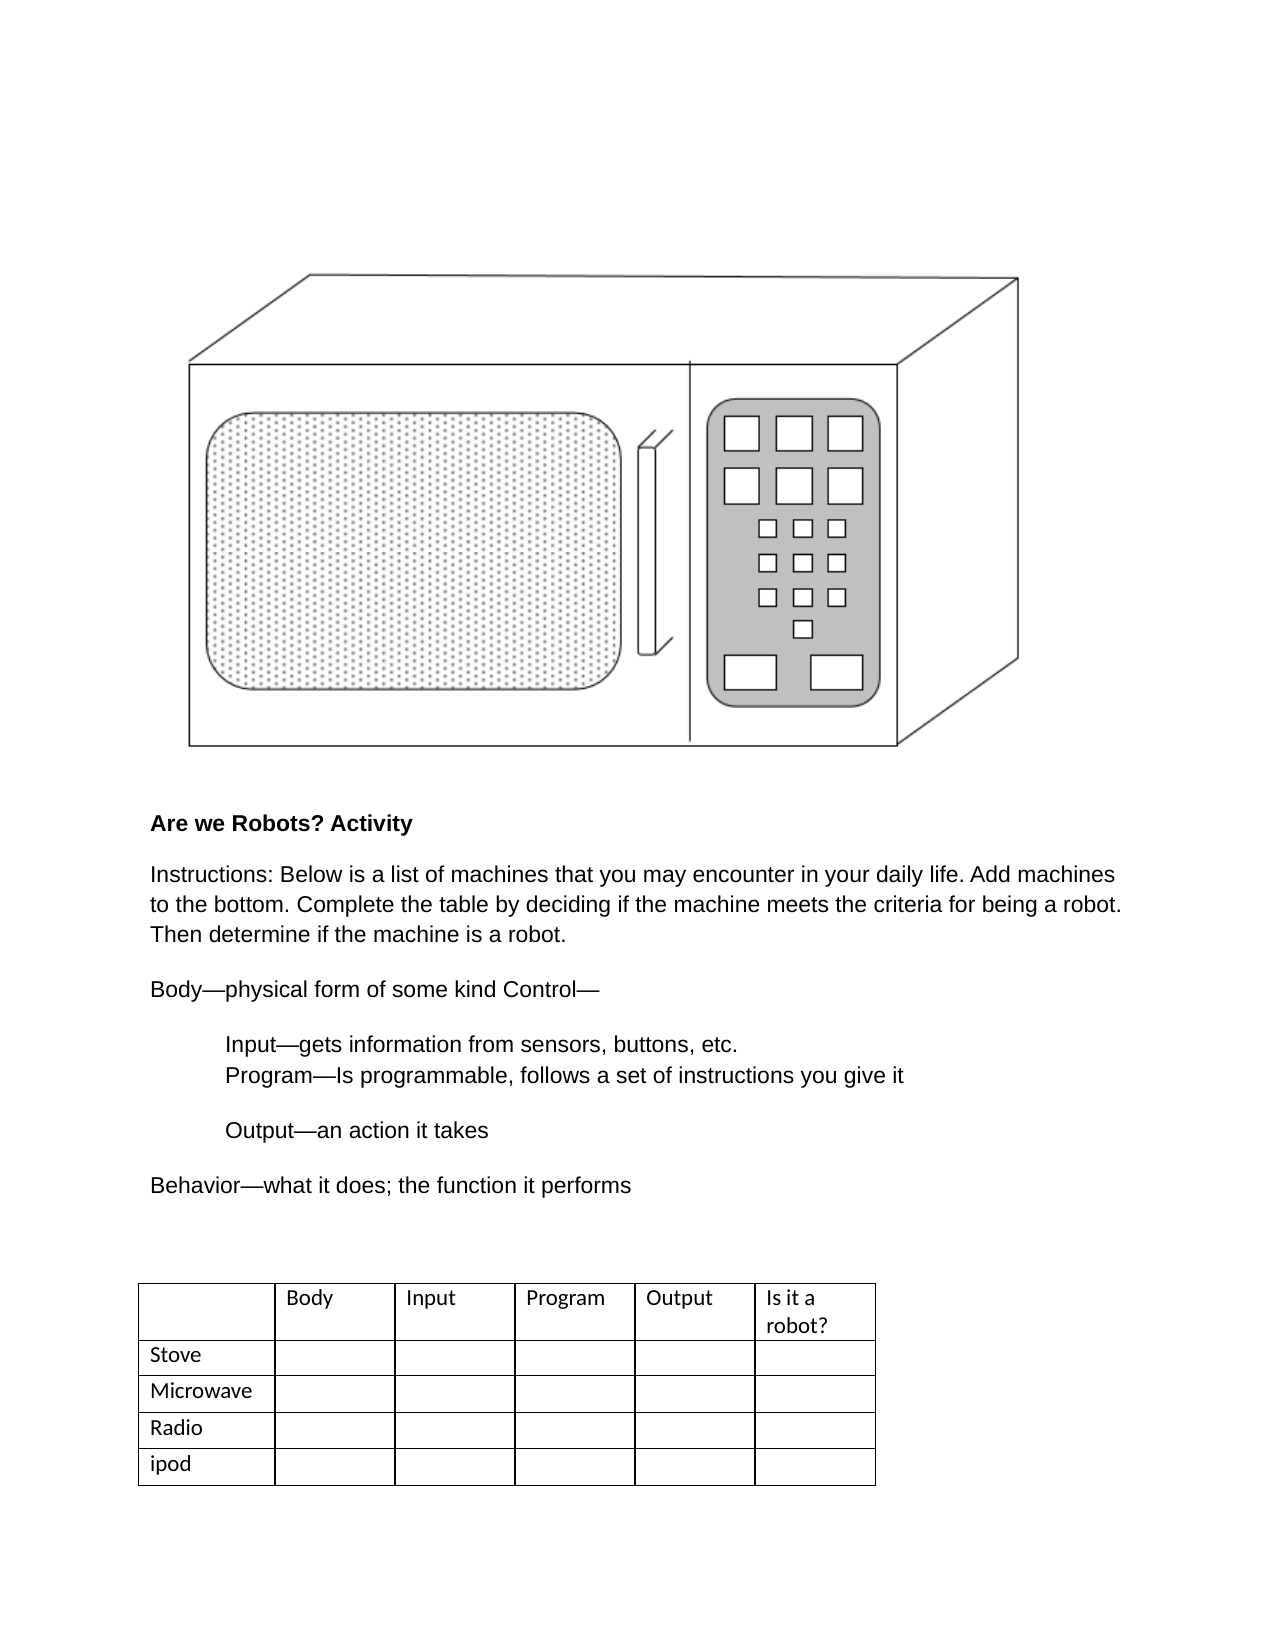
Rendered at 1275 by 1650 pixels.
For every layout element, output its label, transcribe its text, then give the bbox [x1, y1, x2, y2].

table_cell [276, 1449, 394, 1485]
table_cell [636, 1341, 754, 1375]
table_cell [516, 1376, 634, 1412]
table_cell [276, 1341, 394, 1375]
table_cell Microwave [139, 1376, 274, 1412]
table_cell [636, 1449, 754, 1485]
table_cell [396, 1413, 514, 1448]
text Output—an action it takes [225, 1117, 1125, 1143]
text Are we Robots? Activity [150, 809, 1125, 836]
table_cell [636, 1413, 754, 1448]
table_cell [756, 1341, 875, 1375]
table_cell [756, 1376, 875, 1412]
table_header Program [516, 1284, 634, 1339]
table_cell [756, 1413, 875, 1448]
table_header Output [636, 1284, 754, 1339]
picture [150, 256, 1124, 780]
text Body—physical form of some kind Control— [150, 976, 1125, 1002]
table_cell [276, 1376, 394, 1412]
text Input—gets information from sensors, buttons, etc. Program—Is programmable, follows a set of instructions you give it [225, 1031, 1125, 1088]
table_cell [396, 1341, 514, 1375]
table_cell ipod [139, 1449, 274, 1485]
table_cell [516, 1449, 634, 1485]
table_cell Radio [139, 1413, 274, 1448]
table_cell [516, 1341, 634, 1375]
table_cell [396, 1449, 514, 1485]
table_cell [756, 1449, 875, 1485]
table_header Input [396, 1284, 514, 1339]
table_cell [636, 1376, 754, 1412]
table_cell [396, 1376, 514, 1412]
text Behavior—what it does; the function it performs [150, 1172, 1125, 1198]
table_cell Stove [139, 1341, 274, 1375]
table_cell [276, 1413, 394, 1448]
table_header [139, 1284, 274, 1339]
table_header Body [276, 1284, 394, 1339]
text Instructions: Below is a list of machines that you may encounter in your daily life. Add machines to the bottom. Complete the table by deciding if the machine meets the criteria for being a robot. Then determine if the machine is a robot. [150, 861, 1125, 947]
table_cell [516, 1413, 634, 1448]
table_header Is it a robot? [756, 1284, 875, 1339]
